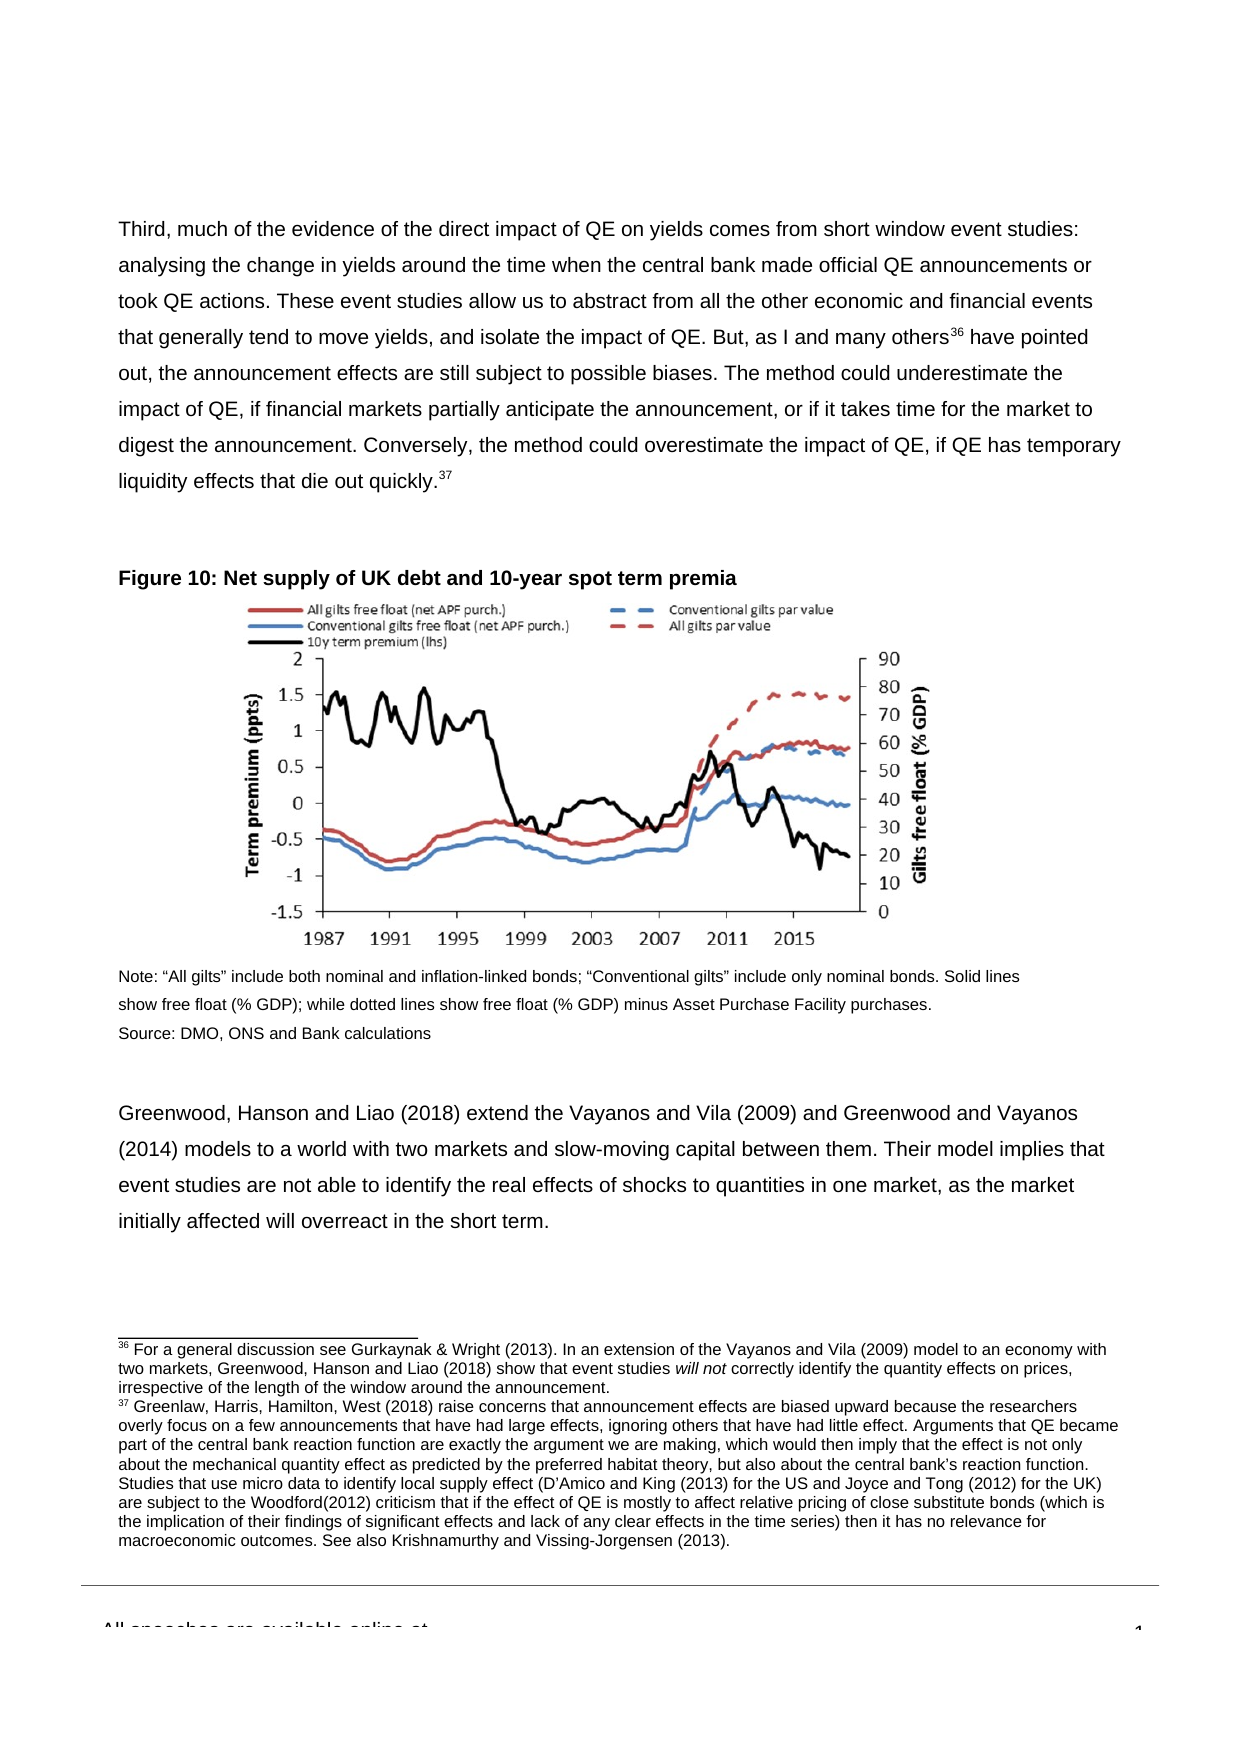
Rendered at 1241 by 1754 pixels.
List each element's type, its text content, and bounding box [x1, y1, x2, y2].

text Third, much of the evidence of the direct impact of QE on yields comes from short window event studies: analysing the change in yields around the time when the central bank made official QE announcements or took QE actions. These event studies allow us to abstract from all the other economic and financial events that generally tend to move yields, and isolate the impact of QE. But, as I and many others36 have pointed out, the announcement effects are still subject to possible biases. The method could underestimate the impact of QE, if financial markets partially anticipate the announcement, or if it takes time for the market to digest the announcement. Conversely, the method could overestimate the impact of QE, if QE has temporary liquidity effects that die out quickly.37 [118, 217, 1124, 492]
text Source: DMO, ONS and Bank calculations [118, 1024, 1205, 1043]
text 37 Greenlaw, Harris, Hamilton, West (2018) raise concerns that announcement effects are biased upward because the researchers overly focus on a few announcements that have had large effects, ignoring others that have had little effect. Arguments that QE became part of the central bank reaction function are exactly the argument we are making, which would then imply that the effect is not only about the mechanical quantity effect as predicted by the preferred habitat theory, but also about the central bank’s reaction function. [118, 1397, 1120, 1473]
text 36 For a general discussion see Gurkaynak & Wright (2013). In an extension of the Vayanos and Vila (2009) model to an economy with two markets, Greenwood, Hanson and Liao (2018) show that event studies will not correctly identify the quantity effects on prices, irrespective of the length of the window around the announcement. [118, 1339, 1110, 1397]
picture [243, 603, 930, 945]
text Studies that use micro data to identify local supply effect (D’Amico and King (2013) for the US and Joyce and Tong (2012) for the UK) are subject to the Woodford(2012) criticism that if the effect of QE is mostly to affect relative pricing of close substitute bonds (which is the implication of their findings of significant effects and lack of any clear effects in the time series) then it has no relevance for macroeconomic outcomes. See also Krishnamurthy and Vissing-Jorgensen (2013). [118, 1473, 1106, 1550]
text Greenwood, Hanson and Liao (2018) extend the Vayanos and Vila (2009) and Greenwood and Vayanos (2014) models to a world with two markets and slow-moving capital between them. Their model implies that event studies are not able to identify the real effects of shocks to quantities in one market, as the market initially affected will overreact in the short term. [118, 1101, 1107, 1233]
subtitle Figure 10: Net supply of UK debt and 10-year spot term premia [118, 566, 1205, 589]
text Note: “All gilts” include both nominal and inflation-linked bonds; “Conventional gilts” include only nominal bonds. Solid lines show free float (% GDP); while dotted lines show free float (% GDP) minus Asset Purchase Facility purchases. [118, 966, 1022, 1014]
